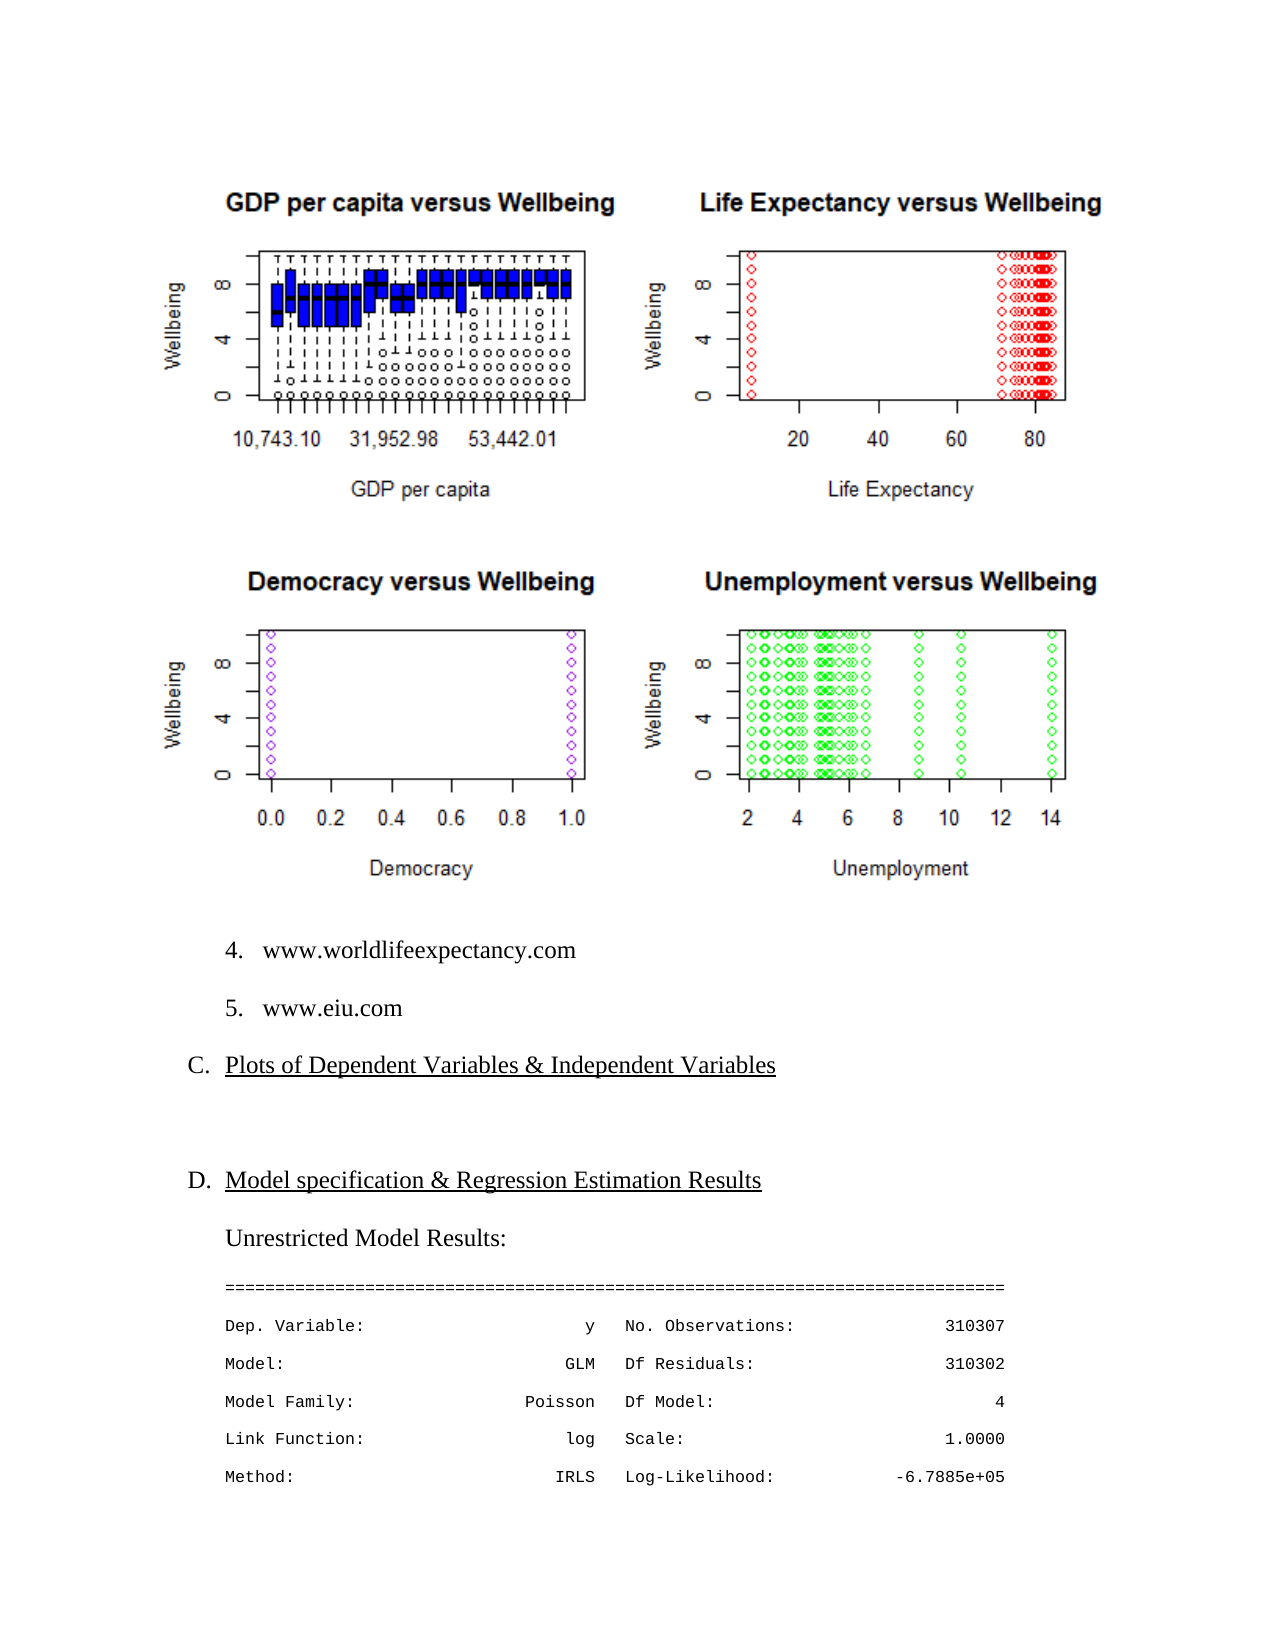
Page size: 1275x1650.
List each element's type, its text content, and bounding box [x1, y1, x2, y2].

list Dep. Variable: y No. Observations: 310307 [225, 1318, 1125, 1337]
list Model Family: Poisson Df Model: 4 [225, 1393, 1125, 1412]
list Method: IRLS Log-Likelihood: -6.7885e+05 [225, 1469, 1125, 1487]
picture [157, 150, 1118, 907]
list Model specification & Regression Estimation Results [187, 1165, 1125, 1194]
list Model: GLM Df Residuals: 310302 [225, 1356, 1125, 1374]
list ============================================================================== [225, 1280, 1125, 1299]
list Link Function: log Scale: 1.0000 [225, 1431, 1125, 1450]
list www.eiu.com [225, 993, 1125, 1021]
list Unrestricted Model Results: [225, 1223, 1125, 1251]
list Plots of Dependent Variables & Independent Variables [187, 1050, 1125, 1079]
